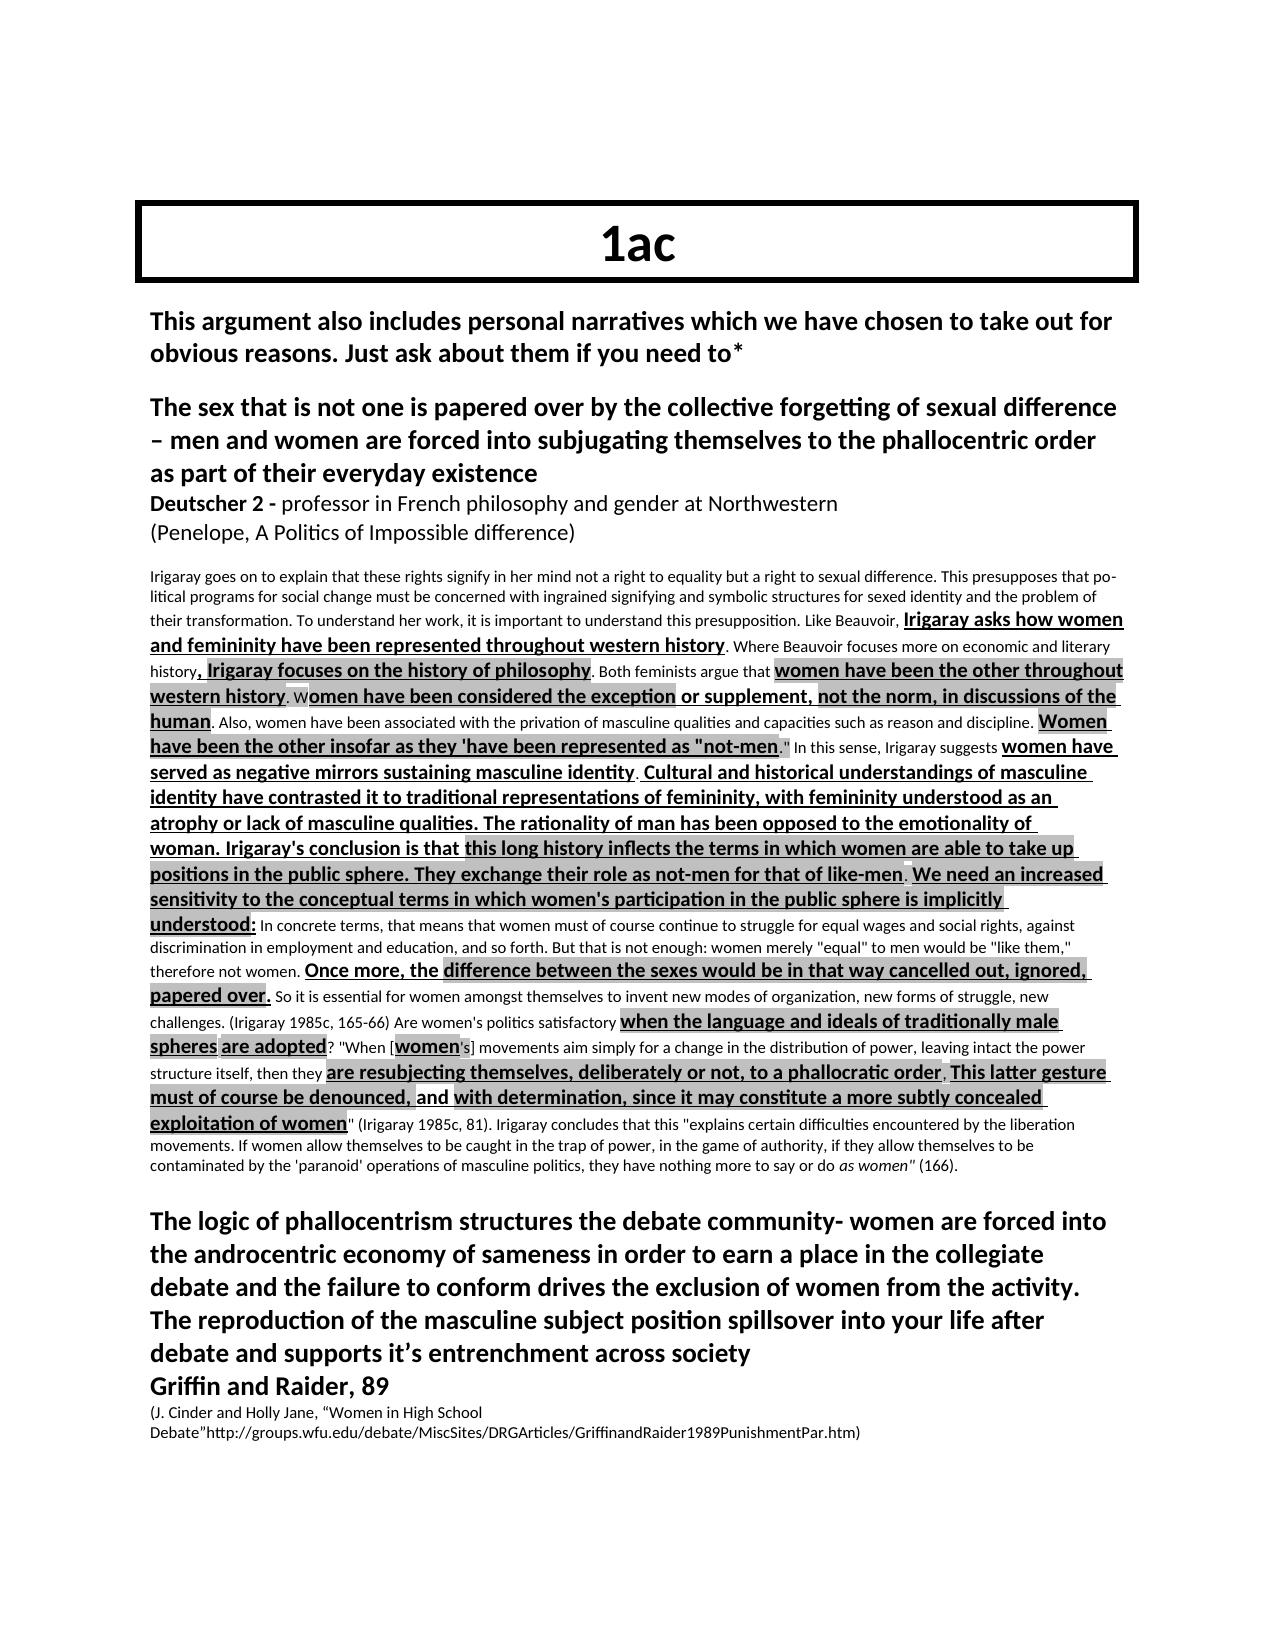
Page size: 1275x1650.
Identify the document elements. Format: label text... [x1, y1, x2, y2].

subtitle This argument also includes personal narratives which we have chosen to take out for obvious reasons. Just ask about them if you need to* [150, 304, 1125, 370]
subtitle 1ac [142, 206, 1133, 277]
text (Penelope, A Politics of Impossible difference) [150, 518, 1125, 546]
subtitle The sex that is not one is papered over by the collective forgetting of sexual difference – men and women are forced into subjugating themselves to the phallocentric order as part of their everyday existence [150, 391, 1125, 489]
text Irigaray goes on to explain that these rights signify in her mind not a right to equality but a right to sexual difference. This presupposes that political programs for social change must be concerned with ingrained signifying and symbolic structures for sexed identity and the problem of their transformation. To understand her work, it is important to understand this presupposition. Like Beauvoir, Irigaray asks how women and femininity have been represented throughout western history. Where Beauvoir focuses more on economic and literary history, Irigaray focuses on the history of philosophy. Both feminists argue that women have been the other throughout western history. Women have been considered the exception or supplement, not the norm, in discussions of the human. Also, women have been associated with the privation of masculine qualities and capacities such as reason and discipline. Women have been the other insofar as they 'have been represented as "not-men." In this sense, Irigaray suggests women have served as negative mirrors sustaining masculine identity. Cultural and historical understandings of masculine identity have contrasted it to traditional representations of femininity, with femininity understood as an atrophy or lack of masculine qualities. The rationality of man has been opposed to the emotionality of woman. Irigaray's conclusion is that this long history inflects the terms in which women are able to take up positions in the public sphere. They exchange their role as not-men for that of like-men. We need an increased sensitivity to the conceptual terms in which women's participation in the public sphere is implicitly understood: In concrete terms, that means that women must of course continue to struggle for equal wages and social rights, against discrimination in employment and education, and so forth. But that is not enough: women merely "equal" to men would be "like them," therefore not women. Once more, the difference between the sexes would be in that way cancelled out, ignored, papered over. So it is essential for women amongst themselves to invent new modes of organization, new forms of struggle, new challenges. (Irigaray 1985c, 165-66) Are women's politics satisfactory when the language and ideals of traditionally male spheres are adopted? "When [women's] movements aim simply for a change in the distribution of power, leaving intact the power structure itself, then they are resubjecting themselves, deliberately or not, to a phallocratic order, This latter gesture must of course be denounced, and with determination, since it may constitute a more subtly concealed exploitation of women" (Irigaray 1985c, 81). Irigaray concludes that this "explains certain difficulties encountered by the liberation movements. If women allow themselves to be caught in the trap of power, in the game of authority, if they allow themselves to be contaminated by the 'paranoid' operations of masculine politics, they have nothing more to say or do as women" (166). [150, 566, 1125, 1176]
text Griffin and Raider, 89 [150, 1369, 1125, 1402]
text The logic of phallocentrism structures the debate community- women are forced into the androcentric economy of sameness in order to earn a place in the collegiate debate and the failure to conform drives the exclusion of women from the activity. The reproduction of the masculine subject position spillsover into your life after debate and supports it’s entrenchment across society [150, 1204, 1125, 1369]
text (J. Cinder and Holly Jane, “Women in High School Debate”http://groups.wfu.edu/debate/MiscSites/DRGArticles/GriffinandRaider1989PunishmentPar.htm) [150, 1402, 1125, 1443]
text Deutscher 2 - professor in French philosophy and gender at Northwestern [150, 489, 1125, 518]
